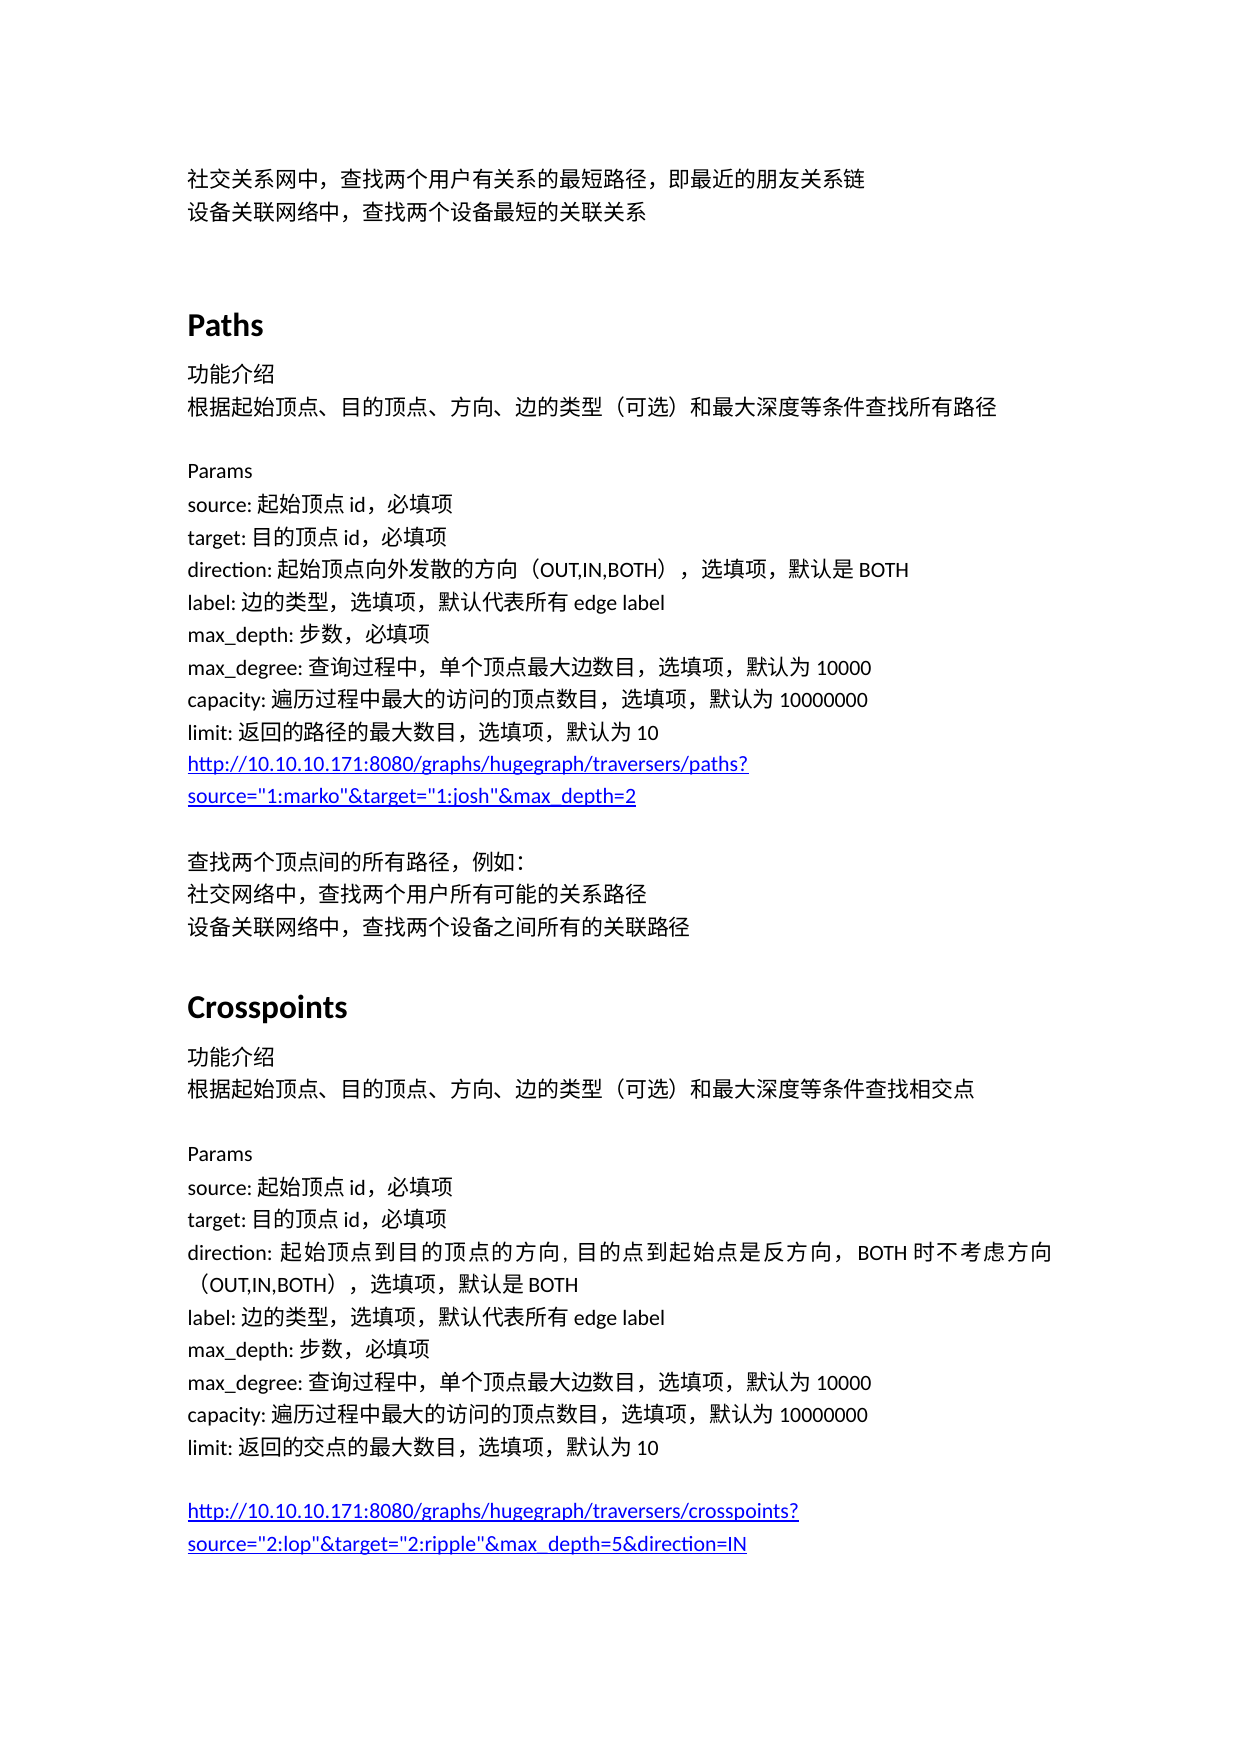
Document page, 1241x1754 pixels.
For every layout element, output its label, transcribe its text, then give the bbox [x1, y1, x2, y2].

text max_degree: 查询过程中，单个顶点最大边数目，选填项，默认为10000 [187, 1364, 1053, 1397]
text max_depth: 步数，必填项 [187, 617, 1053, 649]
text 设备关联网络中，查找两个设备之间所有的关联路径 [187, 909, 1053, 942]
text source: 起始顶点id，必填项 [187, 1169, 1053, 1202]
text 根据起始顶点、目的顶点、方向、边的类型（可选）和最大深度等条件查找相交点 [187, 1072, 1053, 1104]
text target: 目的顶点id，必填项 [187, 519, 1053, 552]
text Params [187, 1137, 1053, 1169]
text 查找两个顶点间的所有路径，例如： [187, 844, 1053, 877]
text label: 边的类型，选填项，默认代表所有edge label [187, 1299, 1053, 1332]
text source: 起始顶点id，必填项 [187, 487, 1053, 519]
text target: 目的顶点id，必填项 [187, 1202, 1053, 1234]
text http://10.10.10.171:8080/graphs/hugegraph/traversers/crosspoints?source="2:lop"&target="2:ripple"&max_depth=5&direction=IN [187, 1494, 1053, 1559]
text 功能介绍 [187, 1039, 1053, 1072]
text capacity: 遍历过程中最大的访问的顶点数目，选填项，默认为10000000 [187, 1397, 1053, 1429]
text Params [187, 454, 1053, 487]
text max_depth: 步数，必填项 [187, 1332, 1053, 1364]
text limit: 返回的路径的最大数目，选填项，默认为10 [187, 714, 1053, 747]
text Crosspoints [187, 974, 1053, 1039]
text label: 边的类型，选填项，默认代表所有edge label [187, 584, 1053, 617]
text max_degree: 查询过程中，单个顶点最大边数目，选填项，默认为10000 [187, 649, 1053, 682]
text capacity: 遍历过程中最大的访问的顶点数目，选填项，默认为10000000 [187, 682, 1053, 714]
text limit: 返回的交点的最大数目，选填项，默认为10 [187, 1429, 1053, 1462]
text direction: 起始顶点到目的顶点的方向, 目的点到起始点是反方向，BOTH时不考虑方向（OUT,IN,BOTH），选填项，默认是BOTH [187, 1234, 1053, 1299]
text 社交关系网中，查找两个用户有关系的最短路径，即最近的朋友关系链 [187, 162, 1053, 194]
text 设备关联网络中，查找两个设备最短的关联关系 [187, 194, 1053, 227]
text 社交网络中，查找两个用户所有可能的关系路径 [187, 877, 1053, 909]
text 根据起始顶点、目的顶点、方向、边的类型（可选）和最大深度等条件查找所有路径 [187, 389, 1053, 422]
text direction: 起始顶点向外发散的方向（OUT,IN,BOTH），选填项，默认是BOTH [187, 552, 1053, 584]
text 功能介绍 [187, 357, 1053, 389]
text Paths [187, 292, 1053, 357]
text http://10.10.10.171:8080/graphs/hugegraph/traversers/paths?source="1:marko"&target="1:josh"&max_depth=2 [187, 747, 1053, 812]
